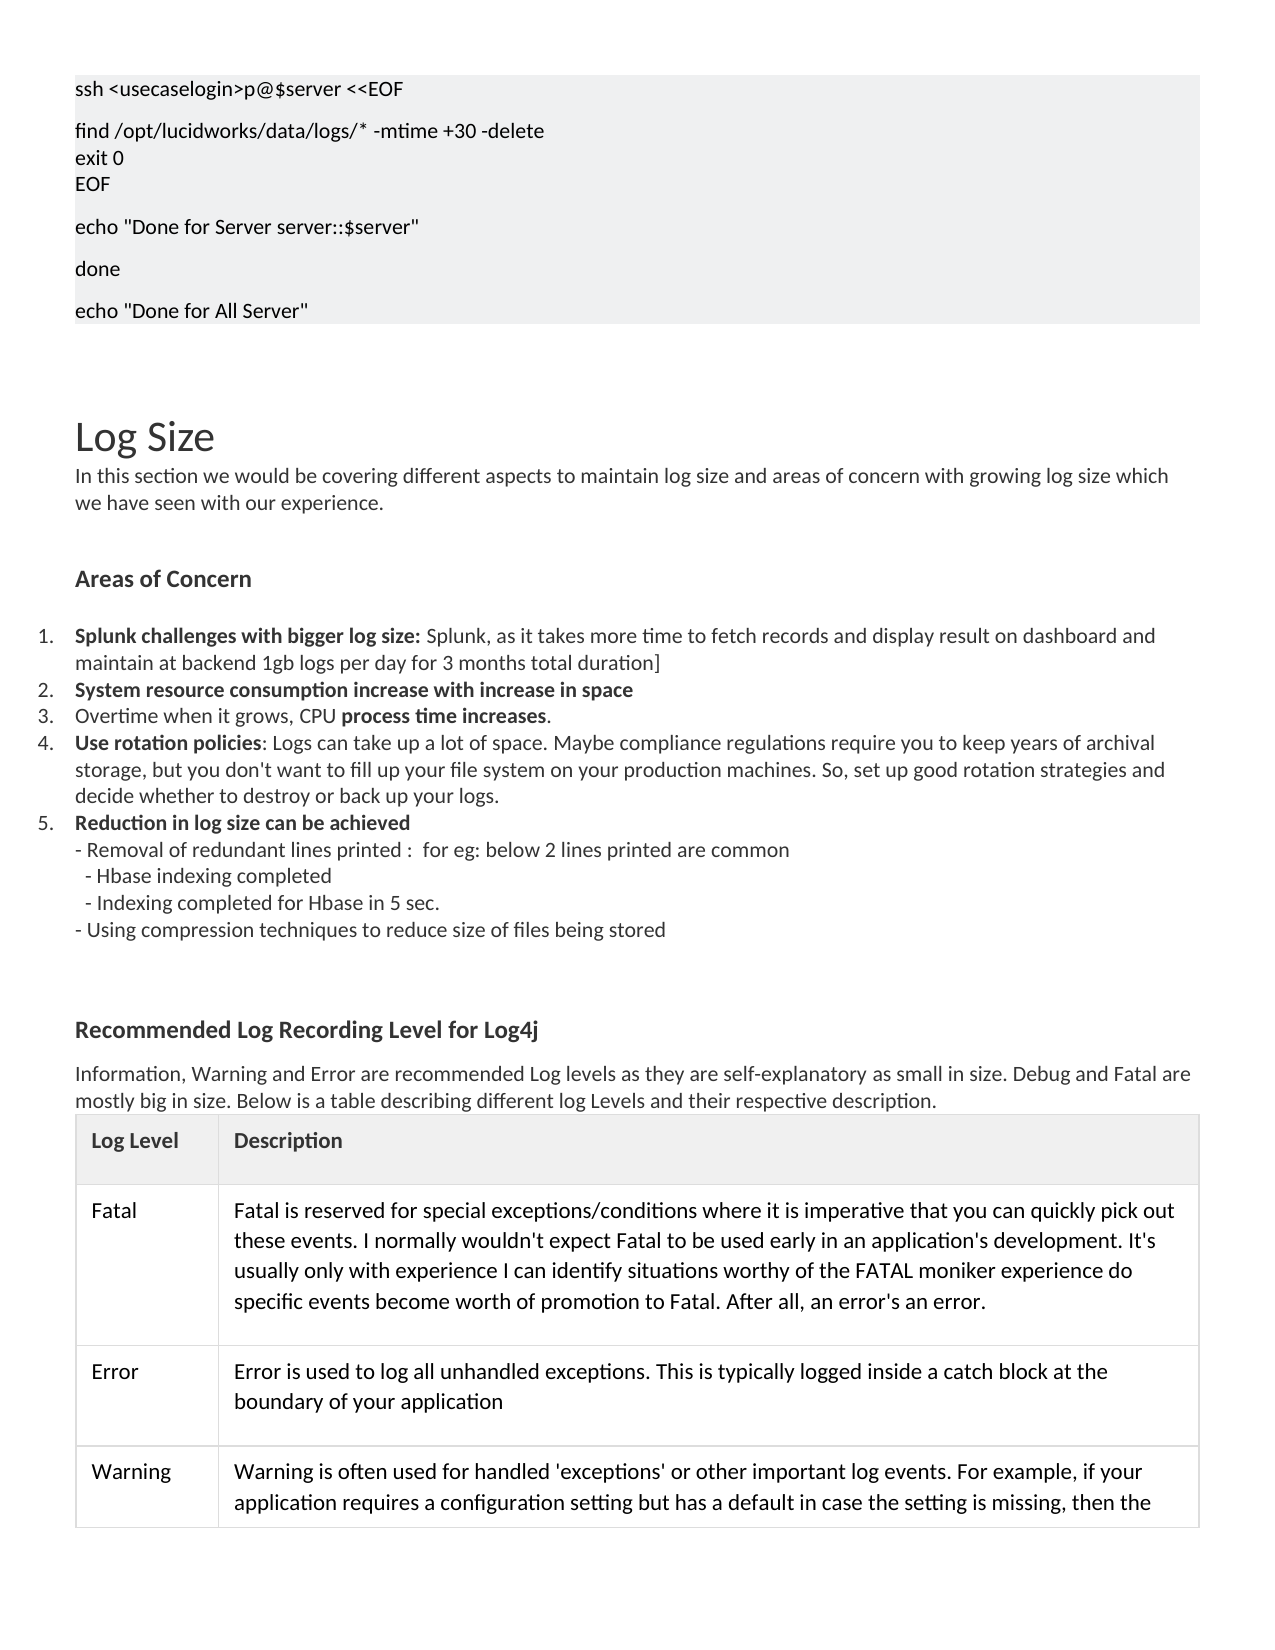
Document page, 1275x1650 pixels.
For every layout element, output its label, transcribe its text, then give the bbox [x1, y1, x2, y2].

list Splunk challenges with bigger log size: Splunk, as it takes more time to fetch records and display result on dashboard and maintain at backend 1gb logs per day for 3 months total duration] [37, 622, 1200, 676]
table_header Description [219, 1115, 1198, 1184]
text ssh <usecaselogin>p@$server <<EOF [75, 75, 1200, 102]
table_cell Warning [77, 1447, 218, 1527]
text Recommended Log Recording Level for Log4j [75, 1014, 1200, 1044]
list Reduction in log size can be achieved - Removal of redundant lines printed : for eg: below 2 lines printed are common - Hbase indexing completed - Indexing completed for Hbase in 5 sec. - Using compression techniques to reduce size of files being stored [37, 809, 1200, 942]
table_cell Fatal [77, 1185, 218, 1344]
list Overtime when it grows, CPU process time increases. [37, 702, 1200, 729]
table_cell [219, 1447, 1198, 1527]
table_header Log Level [77, 1115, 218, 1184]
text In this section we would be covering different aspects to maintain log size and areas of concern with growing log size which we have seen with our experience. [75, 463, 1200, 516]
list Use rotation policies: Logs can take up a lot of space. Maybe compliance regulations require you to keep years of archival storage, but you don't want to fill up your file system on your production machines. So, set up good rotation strategies and decide whether to destroy or back up your logs. [37, 729, 1200, 809]
table_cell Error is used to log all unhandled exceptions. This is typically logged inside a catch block at the boundary of your application [219, 1346, 1198, 1445]
text echo "Done for Server server::$server" [75, 213, 1200, 239]
text done [75, 255, 1200, 282]
subtitle Log Size [75, 409, 1200, 463]
list System resource consumption increase with increase in space [37, 676, 1200, 702]
table_cell Error [77, 1346, 218, 1445]
subtitle Areas of Concern [75, 563, 1200, 593]
text echo "Done for All Server" [75, 297, 1200, 324]
text Information, Warning and Error are recommended Log levels as they are self-explanatory as small in size. Debug and Fatal are mostly big in size. Below is a table describing different log Levels and their respective description. [75, 1060, 1200, 1113]
text find /opt/lucidworks/data/logs/* -mtime +30 -delete exit 0 EOF [75, 117, 1200, 197]
table_cell Fatal is reserved for special exceptions/conditions where it is imperative that you can quickly pick out these events. I normally wouldn't expect Fatal to be used early in an application's development. It's usually only with experience I can identify situations worthy of the FATAL moniker experience do specific events become worth of promotion to Fatal. After all, an error's an error. [219, 1185, 1198, 1344]
